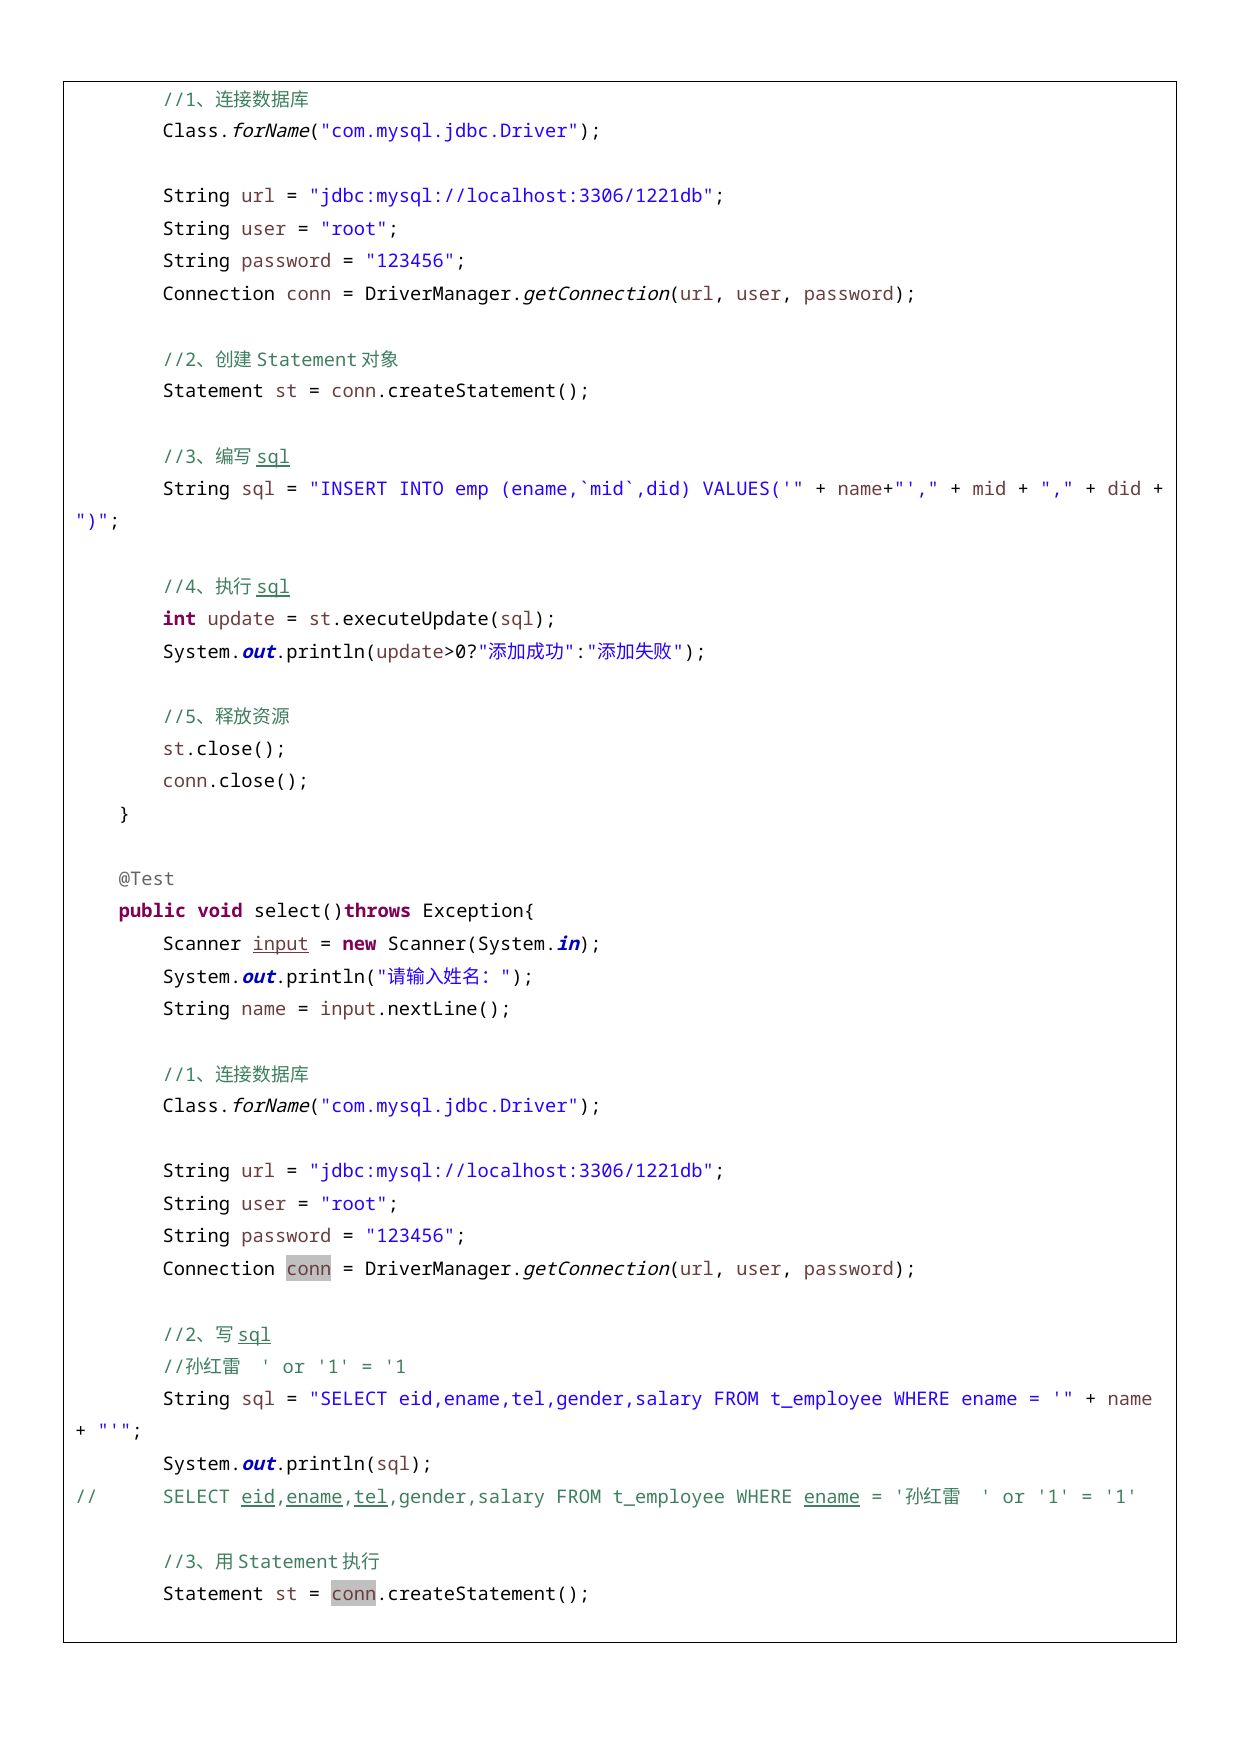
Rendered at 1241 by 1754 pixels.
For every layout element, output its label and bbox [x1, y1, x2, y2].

table_cell [64, 82, 1176, 1642]
